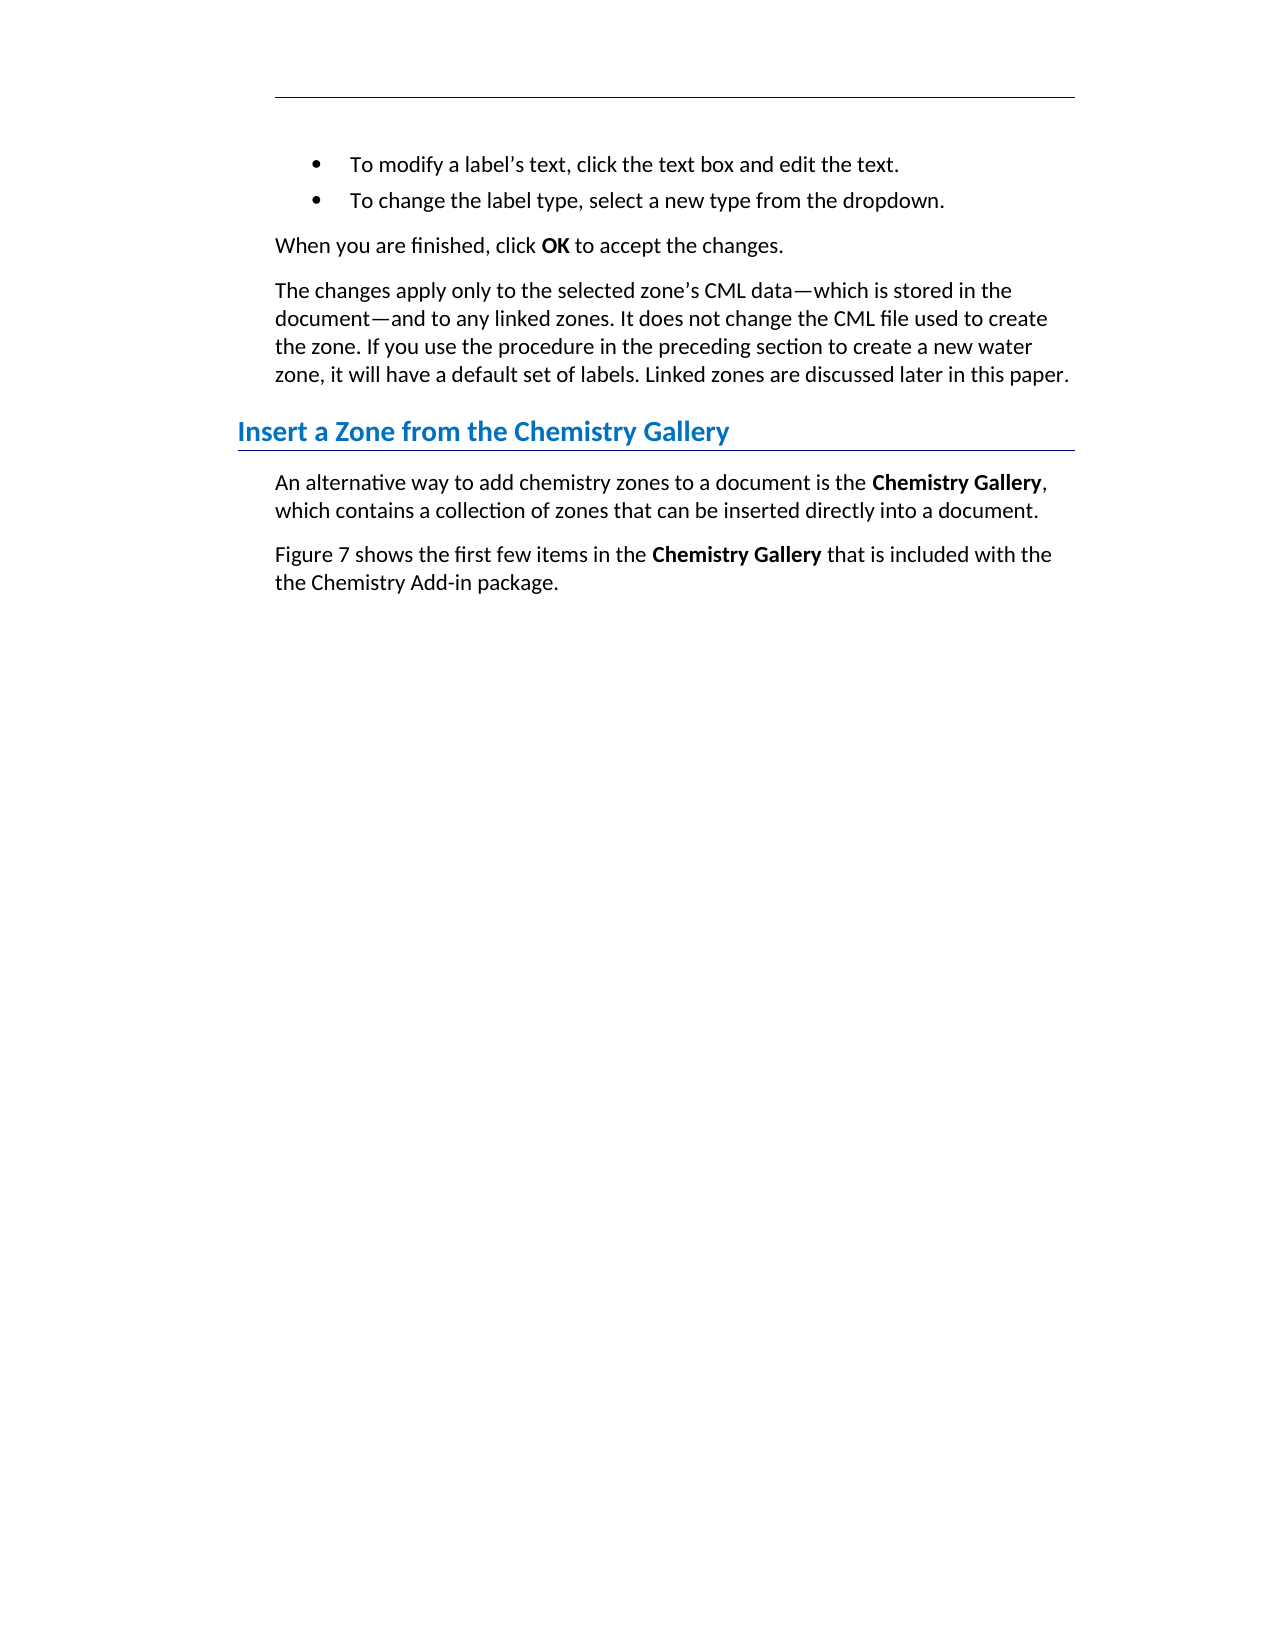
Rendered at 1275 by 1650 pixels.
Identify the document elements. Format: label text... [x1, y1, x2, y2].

text An alternative way to add chemistry zones to a document is the Chemistry Gallery, which contains a collection of zones that can be inserted directly into a document. [275, 468, 1075, 524]
subtitle Insert a Zone from the Chemistry Gallery [237, 413, 1075, 451]
list To modify a label’s text, click the text box and edit the text. [312, 150, 1075, 178]
text When you are finished, click OK to accept the changes. [275, 231, 1075, 259]
list To change the label type, select a new type from the dropdown. [312, 186, 1075, 214]
text The changes apply only to the selected zone’s CML data—which is stored in the document—and to any linked zones. It does not change the CML file used to create the zone. If you use the procedure in the preceding section to create a new zone, it will have a default set of labels. Linked zones are discussed later in this paper. [275, 276, 1075, 388]
text Figure 7 shows the first few items in the Chemistry Gallery that is included with the the Chemistry Add-in package. [275, 540, 1075, 596]
